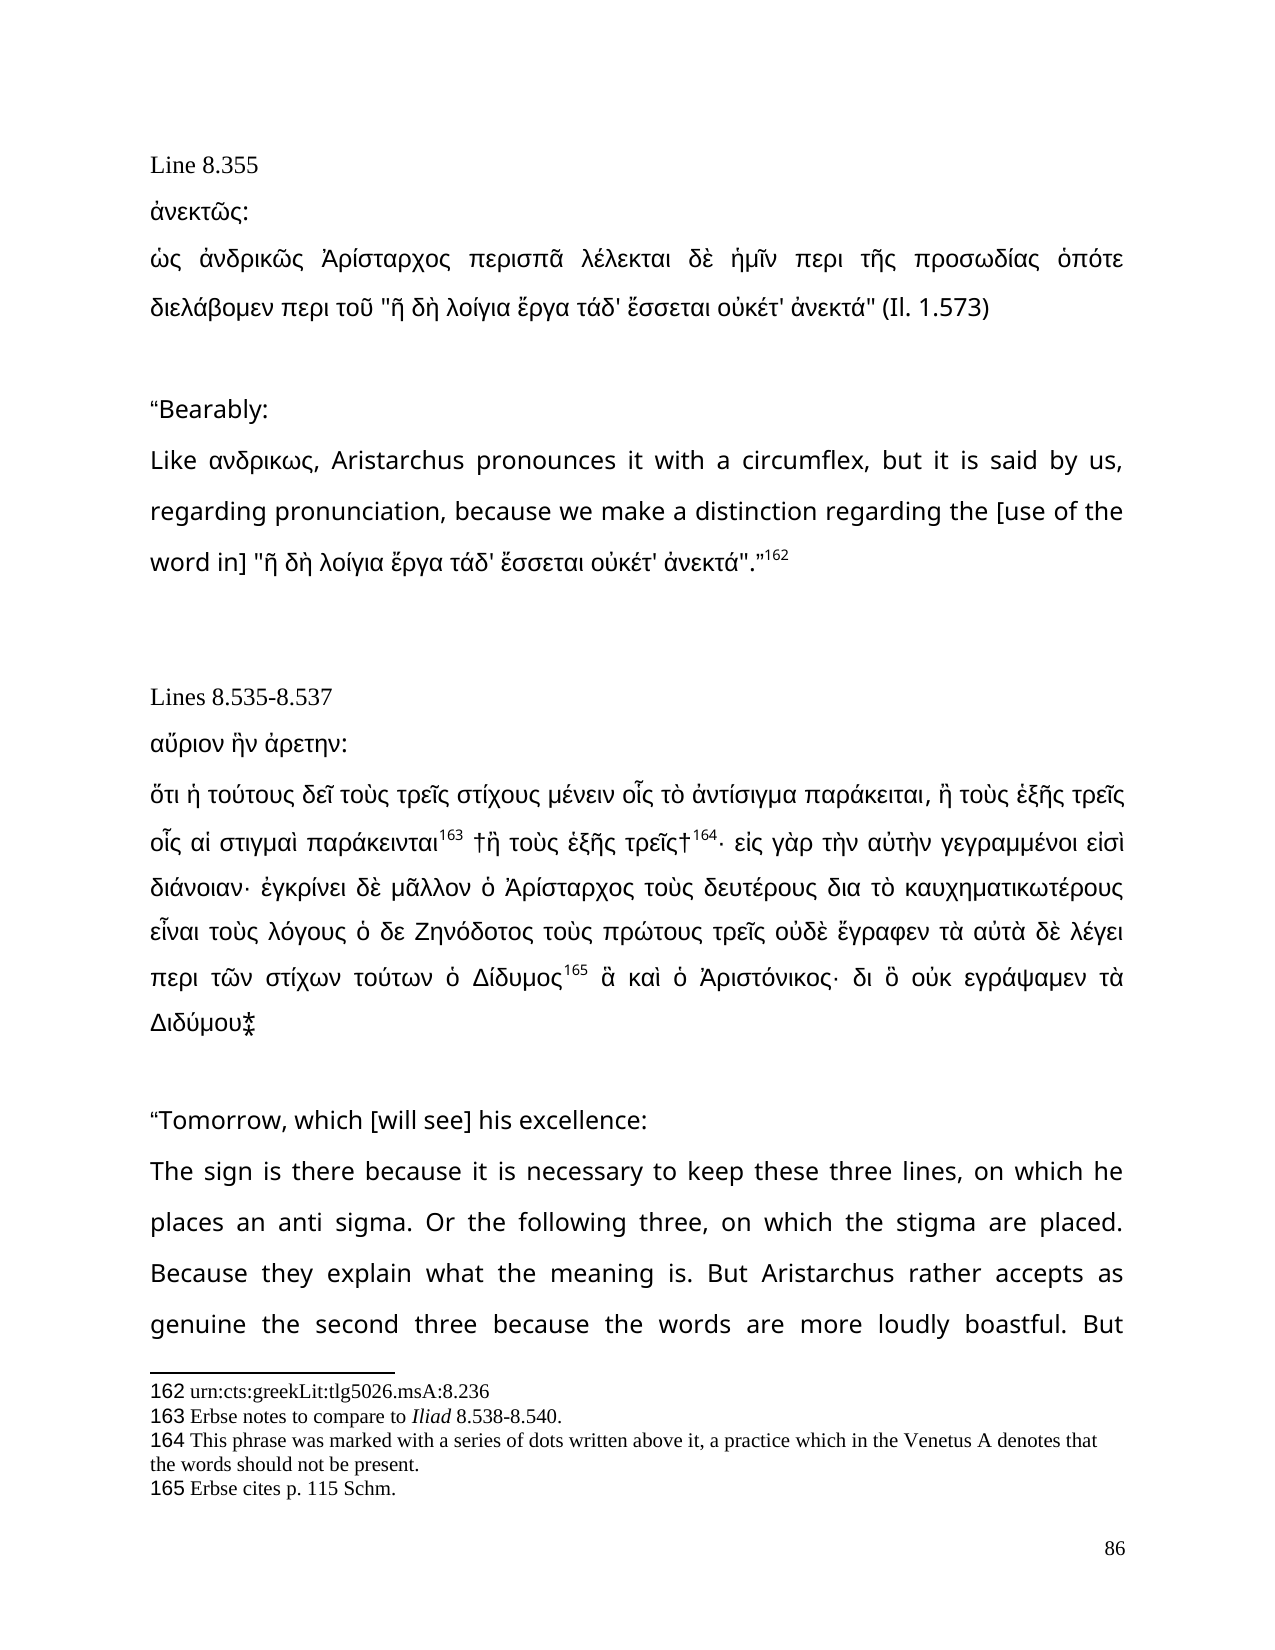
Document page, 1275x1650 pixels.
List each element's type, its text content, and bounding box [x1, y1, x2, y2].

text ἀνεκτῶς: [150, 193, 1125, 227]
text ὅτι ἡ τούτους δεῖ τοὺς τρεῖς στίχους μένειν οἷς τὸ ἀντίσιγμα παράκειται, ἢ τοὺς ἑξῆς τρεῖς οἷς αἱ στιγμαὶ παράκεινται †ἢ τοὺς ἑξῆς τρεῖς†· εἰς γὰρ τὴν αὐτὴν γεγραμμένοι εἰσὶ διάνοιαν· ἐγκρίνει δὲ μᾶλλον ὁ Ἀρίσταρχος τοὺς δευτέρους δια τὸ καυχηματικωτέρους εἶναι τοὺς λόγους ὁ δε Ζηνόδοτος τοὺς πρώτους τρεῖς οὐδὲ ἔγραφεν τὰ αὐτὰ δὲ λέγει περι τῶν στίχων τούτων ὁ Δίδυμος ἃ καὶ ὁ Ἀριστόνικος· δι ὃ οὐκ εγράψαμεν τὰ Διδύμου⁑ [150, 777, 1125, 1037]
text Lines 8.535-8.537 [150, 682, 1125, 711]
text “Tomorrow, which [will see] his excellence: [150, 1102, 1125, 1136]
text αὔριον ἣν ἀρετην: [150, 726, 1125, 759]
text Line 8.355 [150, 150, 1125, 179]
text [150, 1153, 1125, 1341]
text Like ανδρικως, Aristarchus pronounces it with a circumflex, but it is said by us, regarding pronunciation, because we make a distinction regarding the [use of the word in] "ῆ δὴ λοίγια ἔργα τάδ' ἔσσεται οὐκέτ' ἀνεκτά".” [150, 443, 1125, 579]
text “Bearably: [150, 392, 1125, 426]
text ὡς ἀνδρικῶς Ἀρίσταρχος περισπᾶ λέλεκται δὲ ἡμῖν περι τῆς προσωδίας ὁπότε διελάβομεν περι τοῦ "ῆ δὴ λοίγια ἔργα τάδ' ἔσσεται οὐκέτ' ἀνεκτά" (Il. 1.573) [150, 244, 1125, 324]
